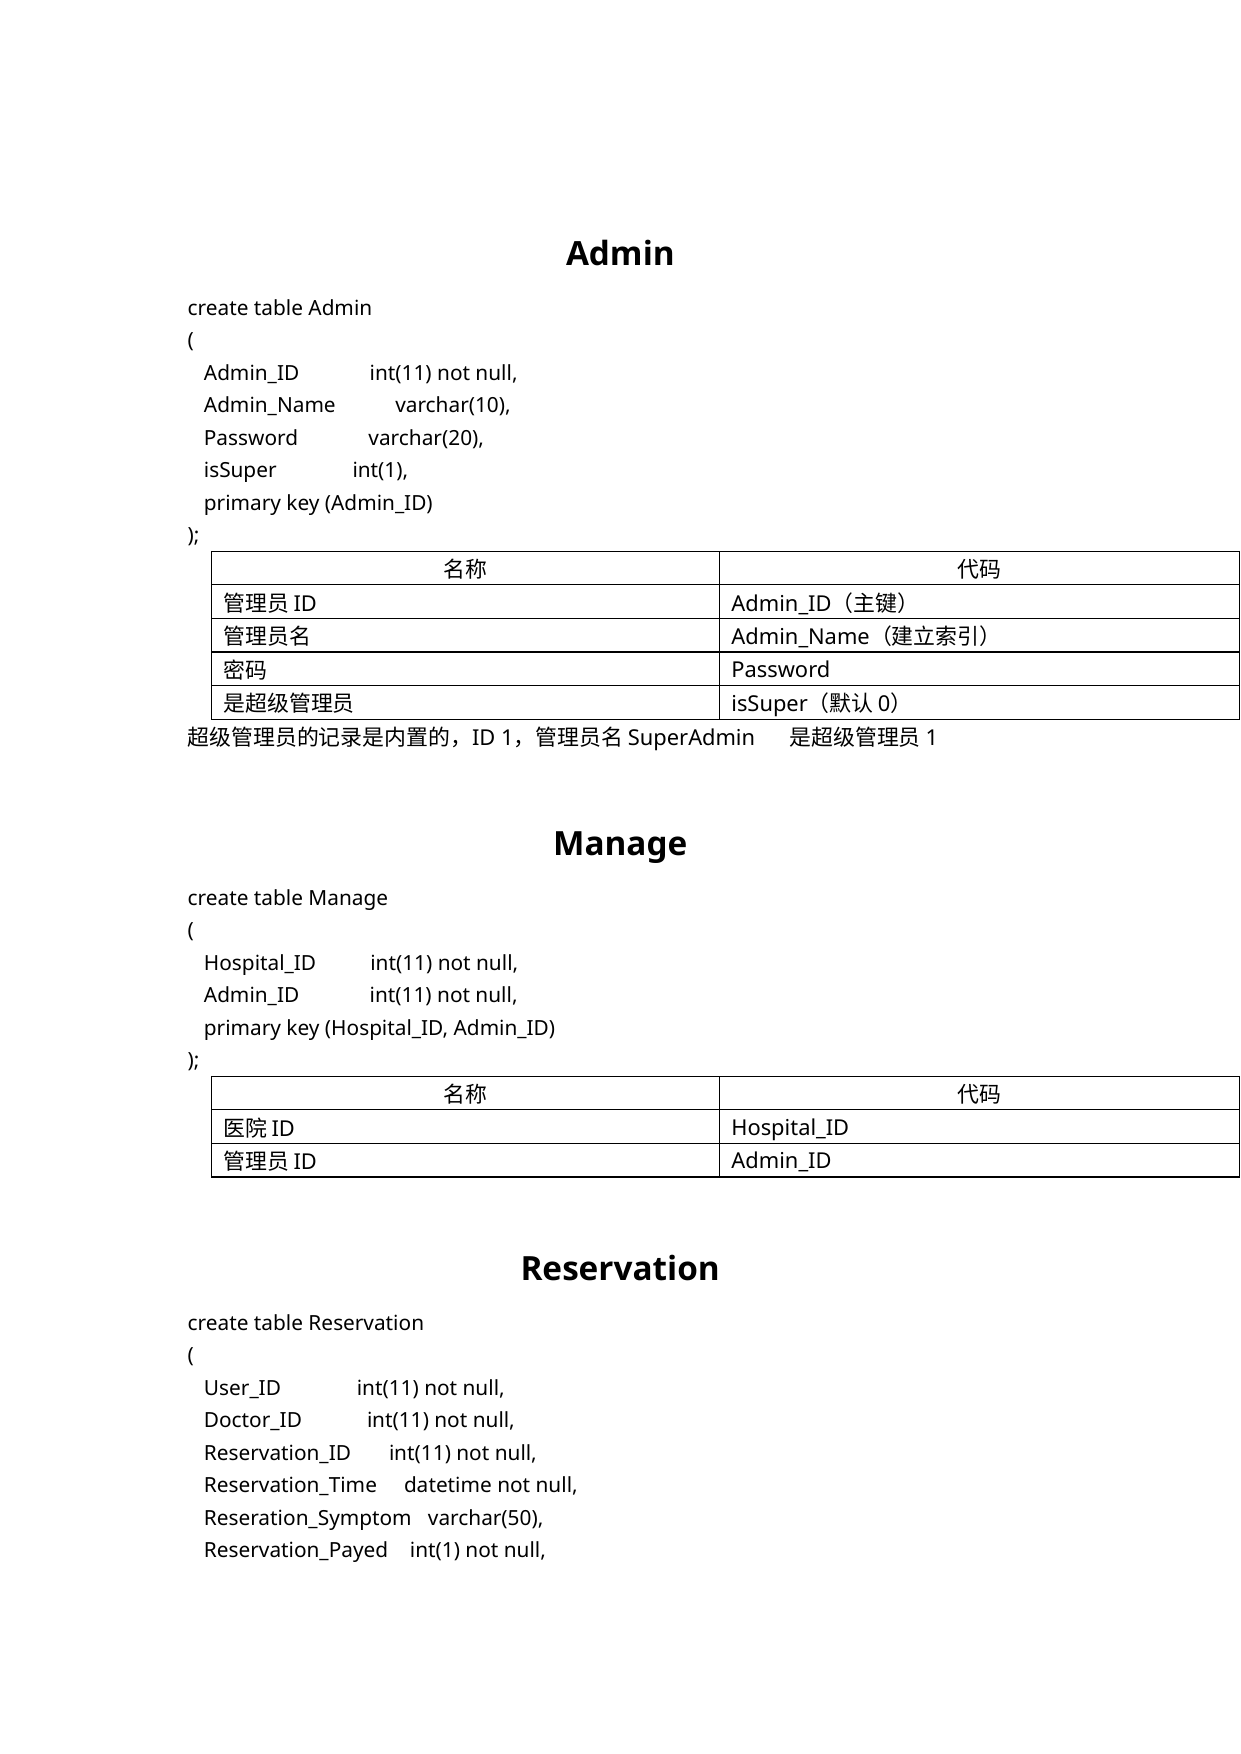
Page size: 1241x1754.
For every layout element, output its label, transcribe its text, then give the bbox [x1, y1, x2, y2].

text ); [187, 518, 1053, 551]
text Reseration_Symptom varchar(50), [187, 1501, 1053, 1534]
table_cell 是超级管理员 [212, 686, 719, 718]
table_cell isSuper（默认0） [720, 686, 1239, 718]
table_cell Hospital_ID [720, 1110, 1239, 1143]
text Hospital_ID int(11) not null, [187, 946, 1053, 978]
table_cell 管理员ID [212, 1144, 719, 1176]
text Doctor_ID int(11) not null, [187, 1404, 1053, 1436]
table_cell Password [720, 653, 1239, 685]
text 超级管理员的记录是内置的，ID 1，管理员名 SuperAdmin 是超级管理员 1 [187, 719, 1053, 752]
text Admin_ID int(11) not null, [187, 978, 1053, 1011]
text create table Admin [187, 291, 1053, 323]
text create table Manage [187, 881, 1053, 913]
text Reservation_Time datetime not null, [187, 1469, 1053, 1501]
text Admin_ID int(11) not null, [187, 356, 1053, 388]
text ); [187, 1043, 1053, 1076]
table_header 代码 [720, 1077, 1239, 1109]
text ( [187, 323, 1053, 356]
title Reservation [187, 1235, 1053, 1300]
text Admin_Name varchar(10), [187, 388, 1053, 421]
table_cell 管理员名 [212, 619, 719, 651]
table_header 名称 [212, 552, 719, 584]
table_cell Admin_ID（主键） [720, 585, 1239, 618]
text ( [187, 913, 1053, 946]
table_cell 密码 [212, 653, 719, 685]
table_cell Admin_ID [720, 1144, 1239, 1176]
title Manage [187, 809, 1053, 874]
text Reservation_ID int(11) not null, [187, 1436, 1053, 1469]
text primary key (Hospital_ID, Admin_ID) [187, 1011, 1053, 1043]
text Password varchar(20), [187, 421, 1053, 453]
text primary key (Admin_ID) [187, 486, 1053, 518]
table_header 名称 [212, 1077, 719, 1109]
text isSuper int(1), [187, 453, 1053, 486]
text create table Reservation [187, 1306, 1053, 1339]
text ( [187, 1339, 1053, 1371]
table_cell 医院ID [212, 1110, 719, 1143]
table_cell Admin_Name（建立索引） [720, 619, 1239, 651]
table_header 代码 [720, 552, 1239, 584]
table_cell 管理员ID [212, 585, 719, 618]
text Reservation_Payed int(1) not null, [187, 1534, 1053, 1566]
title Admin [187, 219, 1053, 284]
text User_ID int(11) not null, [187, 1371, 1053, 1404]
